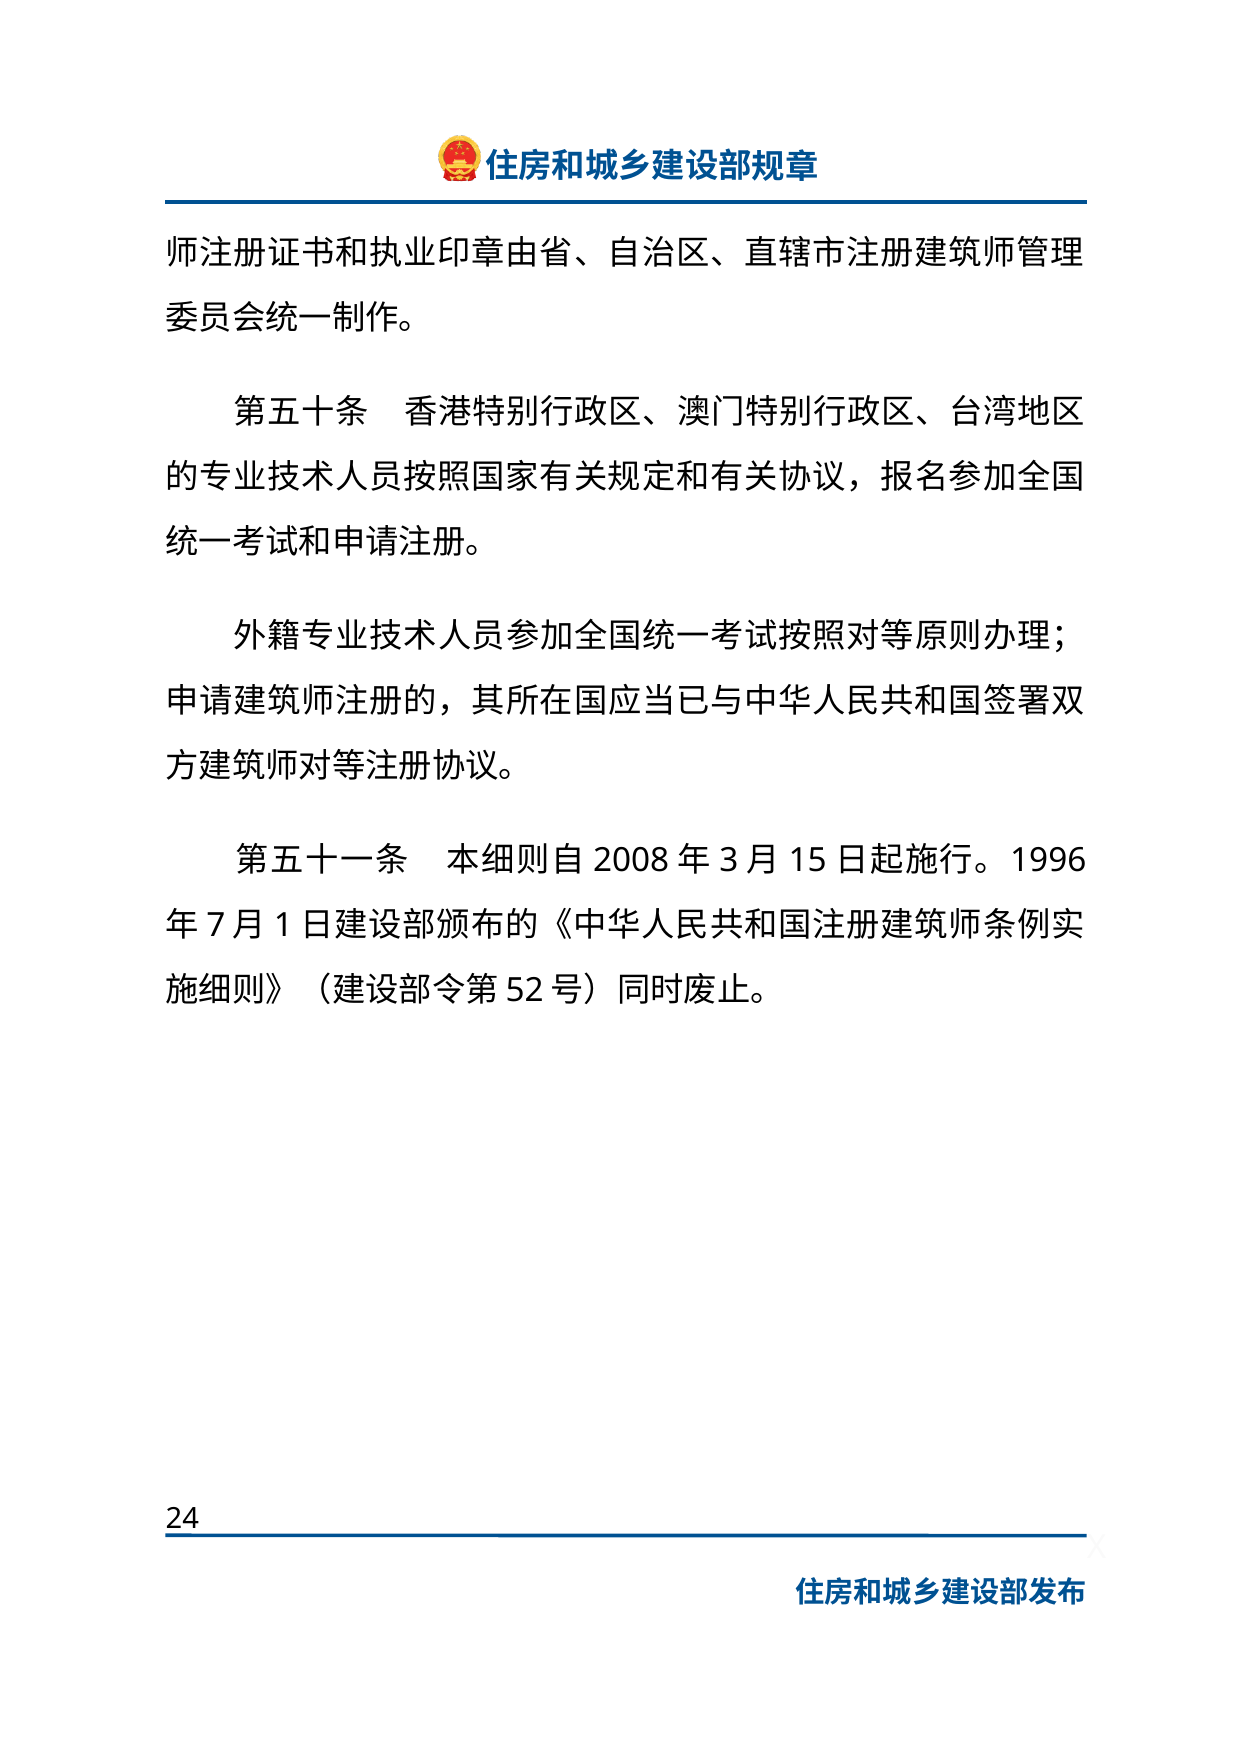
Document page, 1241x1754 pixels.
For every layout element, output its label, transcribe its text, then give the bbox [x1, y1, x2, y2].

text 第四十九条 注册建筑师执业资格证书由国务院人事主管部门统一制作；一级注册建筑师注册证书、执业印章和互认资格证书由全国注册建筑师管理委员会统一制作；二级注册建筑师注册证书和执业印章由省、自治区、直辖市注册建筑师管理委员会统一制作。 [165, 217, 1087, 347]
picture [434, 134, 485, 185]
text 第五十条 香港特别行政区、澳门特别行政区、台湾地区的专业技术人员按照国家有关规定和有关协议，报名参加全国统一考试和申请注册。 [165, 376, 1087, 571]
text 外籍专业技术人员参加全国统一考试按照对等原则办理；申请建筑师注册的，其所在国应当已与中华人民共和国签署双方建筑师对等注册协议。 [165, 601, 1087, 796]
text 第五十一条 本细则自2008年3月15日起施行。1996年7月1日建设部颁布的《中华人民共和国注册建筑师条例实施细则》（建设部令第52号）同时废止。 [165, 825, 1087, 1020]
